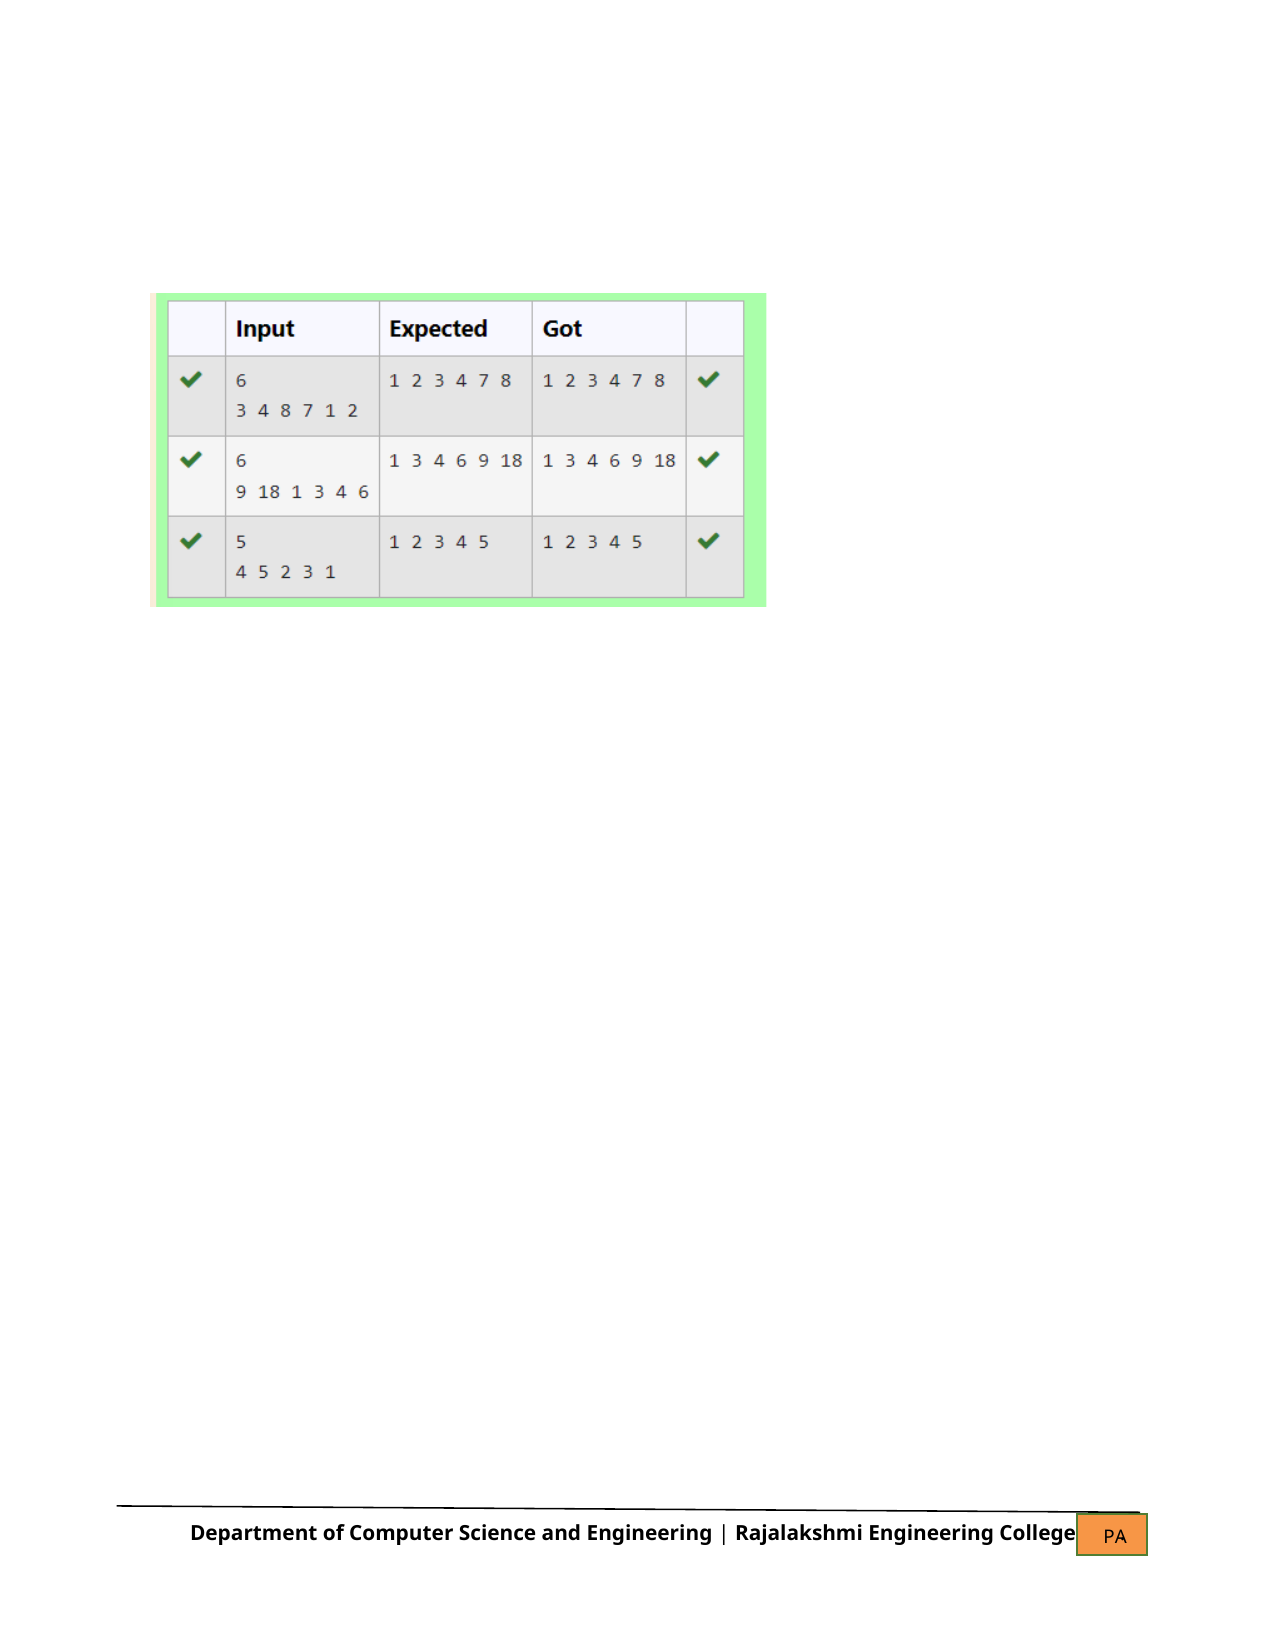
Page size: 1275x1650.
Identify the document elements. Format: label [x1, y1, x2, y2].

picture [150, 293, 767, 607]
